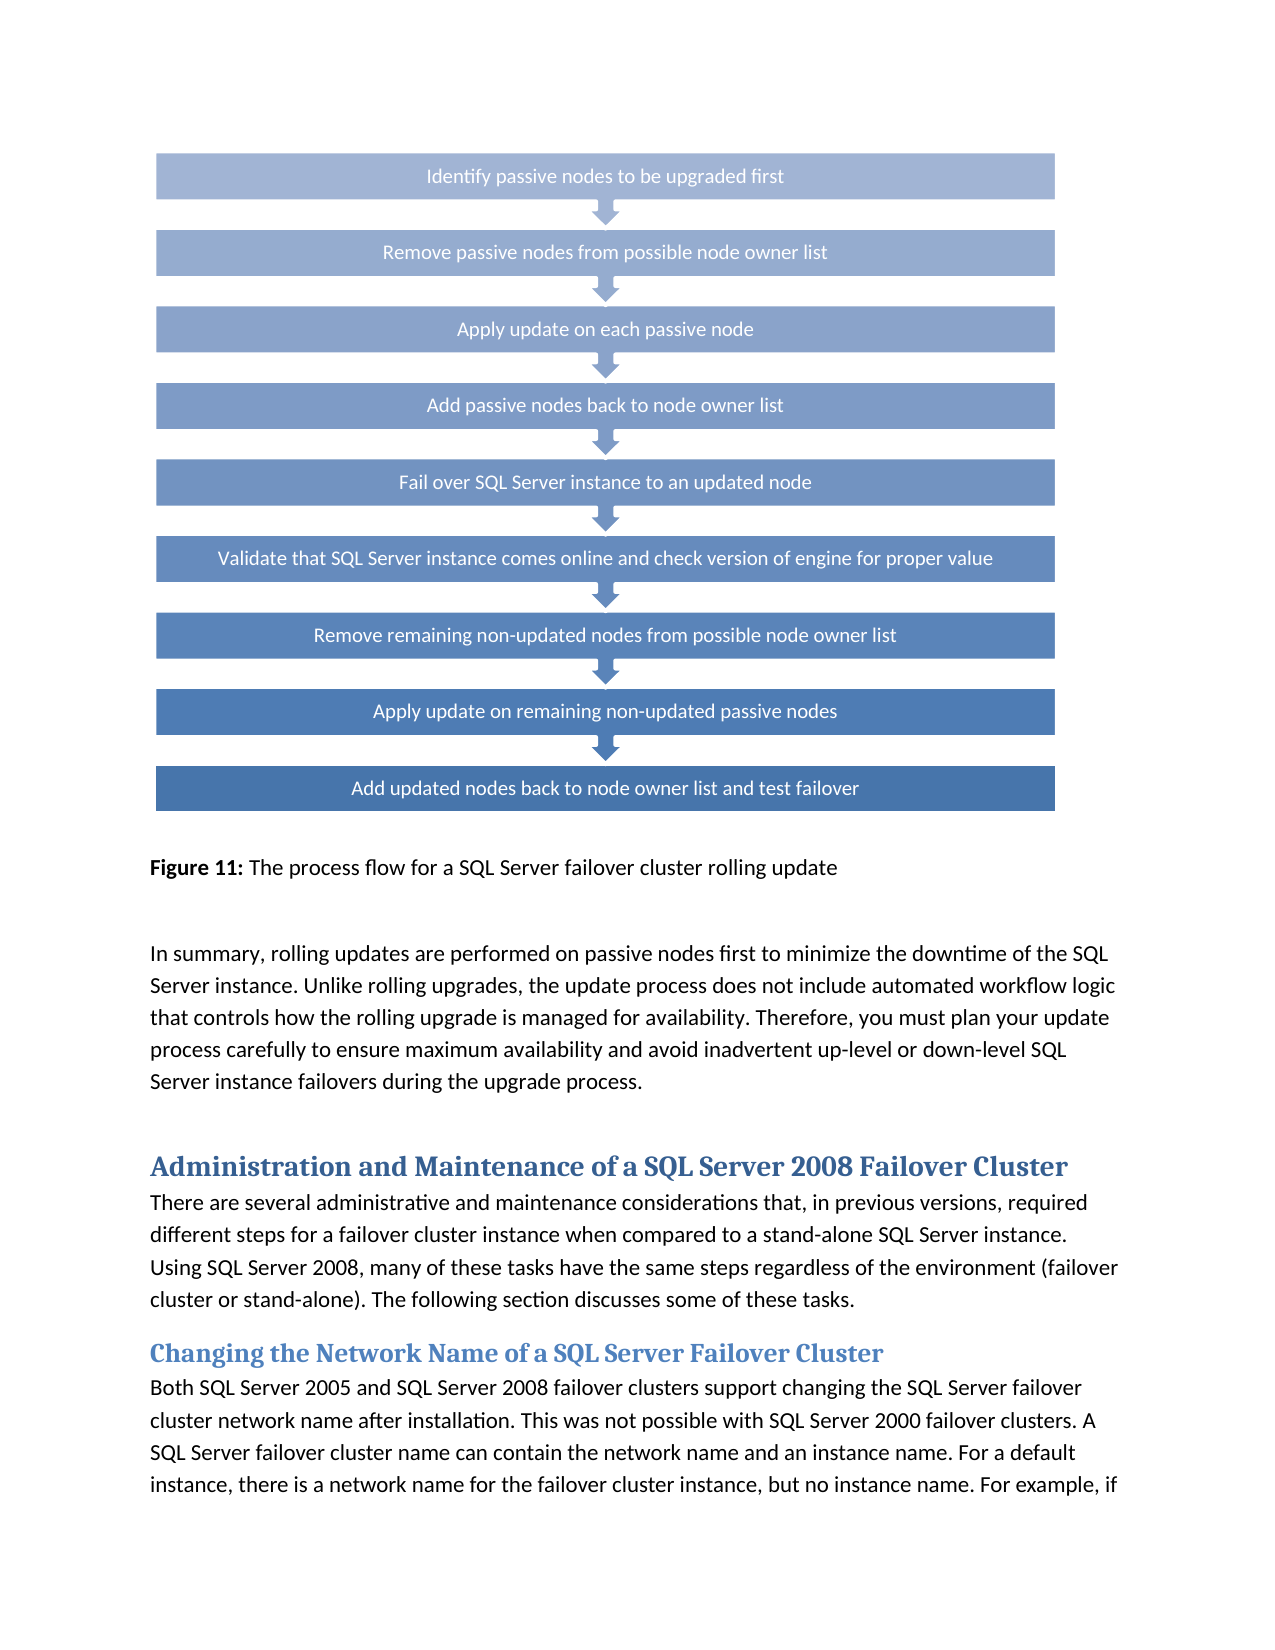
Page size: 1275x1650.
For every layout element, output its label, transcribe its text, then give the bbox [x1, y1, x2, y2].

subtitle Administration and Maintenance of a SQL Server 2008 Failover Cluster [150, 1150, 1125, 1183]
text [150, 1373, 1125, 1498]
subtitle Changing the Network Name of a SQL Server Failover Cluster [150, 1338, 1125, 1369]
text In summary, rolling updates are performed on passive nodes first to minimize the downtime of the SQL Server instance. Unlike rolling upgrades, the update process does not include automated workflow logic that controls how the rolling upgrade is managed for availability. Therefore, you must plan your update process carefully to ensure maximum availability and avoid inadvertent up-level or down-level SQL Server instance failovers during the upgrade process. [150, 939, 1125, 1096]
text Figure 11: The process flow for a SQL Server failover cluster rolling update [150, 853, 1125, 882]
text There are several administrative and maintenance considerations that, in previous versions, required different steps for a failover cluster instance when compared to a stand-alone SQL Server instance. Using SQL Server 2008, many of these tasks have the same steps regardless of the environment (failover cluster or stand-alone). The following section discusses some of these tasks. [150, 1188, 1125, 1313]
